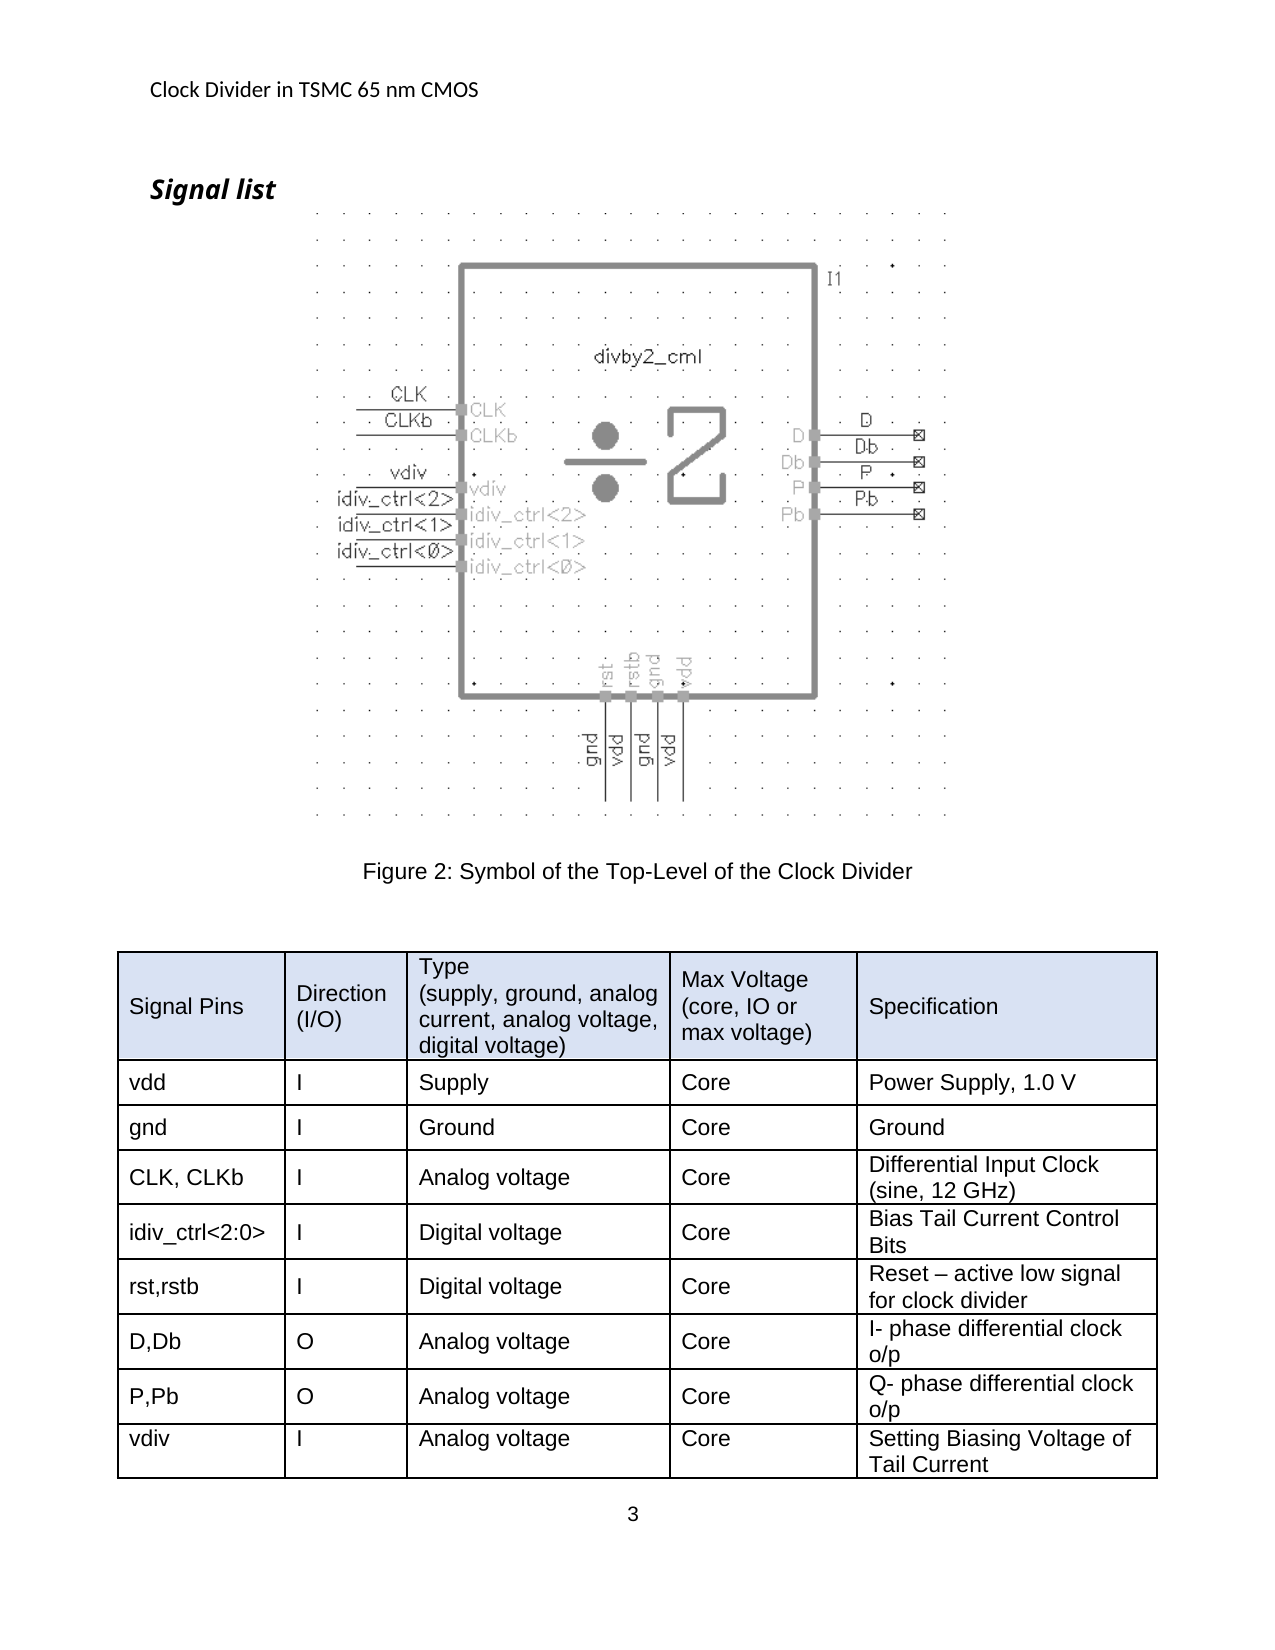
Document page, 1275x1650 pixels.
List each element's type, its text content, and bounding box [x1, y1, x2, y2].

text Signal list [150, 171, 1125, 208]
table_cell Core [671, 1315, 856, 1368]
table_cell Core [671, 1260, 856, 1313]
table_cell I- phase differential clock o/p [858, 1315, 1156, 1368]
table_cell Digital voltage [408, 1260, 669, 1313]
table_cell Supply [408, 1061, 669, 1103]
table_cell gnd [119, 1106, 284, 1148]
table_cell Ground [408, 1106, 669, 1148]
table_cell I [286, 1151, 406, 1203]
table_cell Q- phase differential clock o/p [858, 1370, 1156, 1422]
table_cell I [286, 1106, 406, 1148]
table_cell Power Supply, 1.0 V [858, 1061, 1156, 1103]
table_cell Core [671, 1106, 856, 1148]
text Figure 2: Symbol of the Top-Level of the Clock Divider [150, 858, 1125, 884]
table_cell Analog voltage [408, 1370, 669, 1422]
table_cell Core [671, 1061, 856, 1103]
table_cell Bias Tail Current Control Bits [858, 1205, 1156, 1258]
table_cell I [286, 1425, 406, 1477]
table_cell Analog voltage [408, 1315, 669, 1368]
table_cell I [286, 1260, 406, 1313]
table_cell Ground [858, 1106, 1156, 1148]
table_cell D,Db [119, 1315, 284, 1368]
table_cell Digital voltage [408, 1205, 669, 1258]
table_header Direction (I/O) [286, 953, 406, 1058]
table_cell P,Pb [119, 1370, 284, 1422]
table_cell Analog voltage [408, 1425, 669, 1477]
table_cell Differential Input Clock (sine, 12 GHz) [858, 1151, 1156, 1203]
table_header Max Voltage (core, IO or max voltage) [671, 953, 856, 1058]
picture [304, 213, 971, 840]
table_cell Setting Biasing Voltage of Tail Current [858, 1425, 1156, 1477]
table_header Specification [858, 953, 1156, 1058]
table_cell vdiv [119, 1425, 284, 1477]
table_cell I [286, 1205, 406, 1258]
table_cell Core [671, 1425, 856, 1477]
table_cell Core [671, 1370, 856, 1422]
table_cell I [286, 1061, 406, 1103]
table_header Signal Pins [119, 953, 284, 1058]
table_cell O [286, 1315, 406, 1368]
table_cell Core [671, 1205, 856, 1258]
table_cell Core [671, 1151, 856, 1203]
table_cell Analog voltage [408, 1151, 669, 1203]
table_header Type (supply, ground, analog current, analog voltage, digital voltage) [408, 953, 669, 1058]
table_cell Reset – active low signal for clock divider [858, 1260, 1156, 1313]
table_cell rst,rstb [119, 1260, 284, 1313]
table_cell CLK, CLKb [119, 1151, 284, 1203]
table_cell O [286, 1370, 406, 1422]
table_cell idiv_ctrl<2:0> [119, 1205, 284, 1258]
table_cell vdd [119, 1061, 284, 1103]
